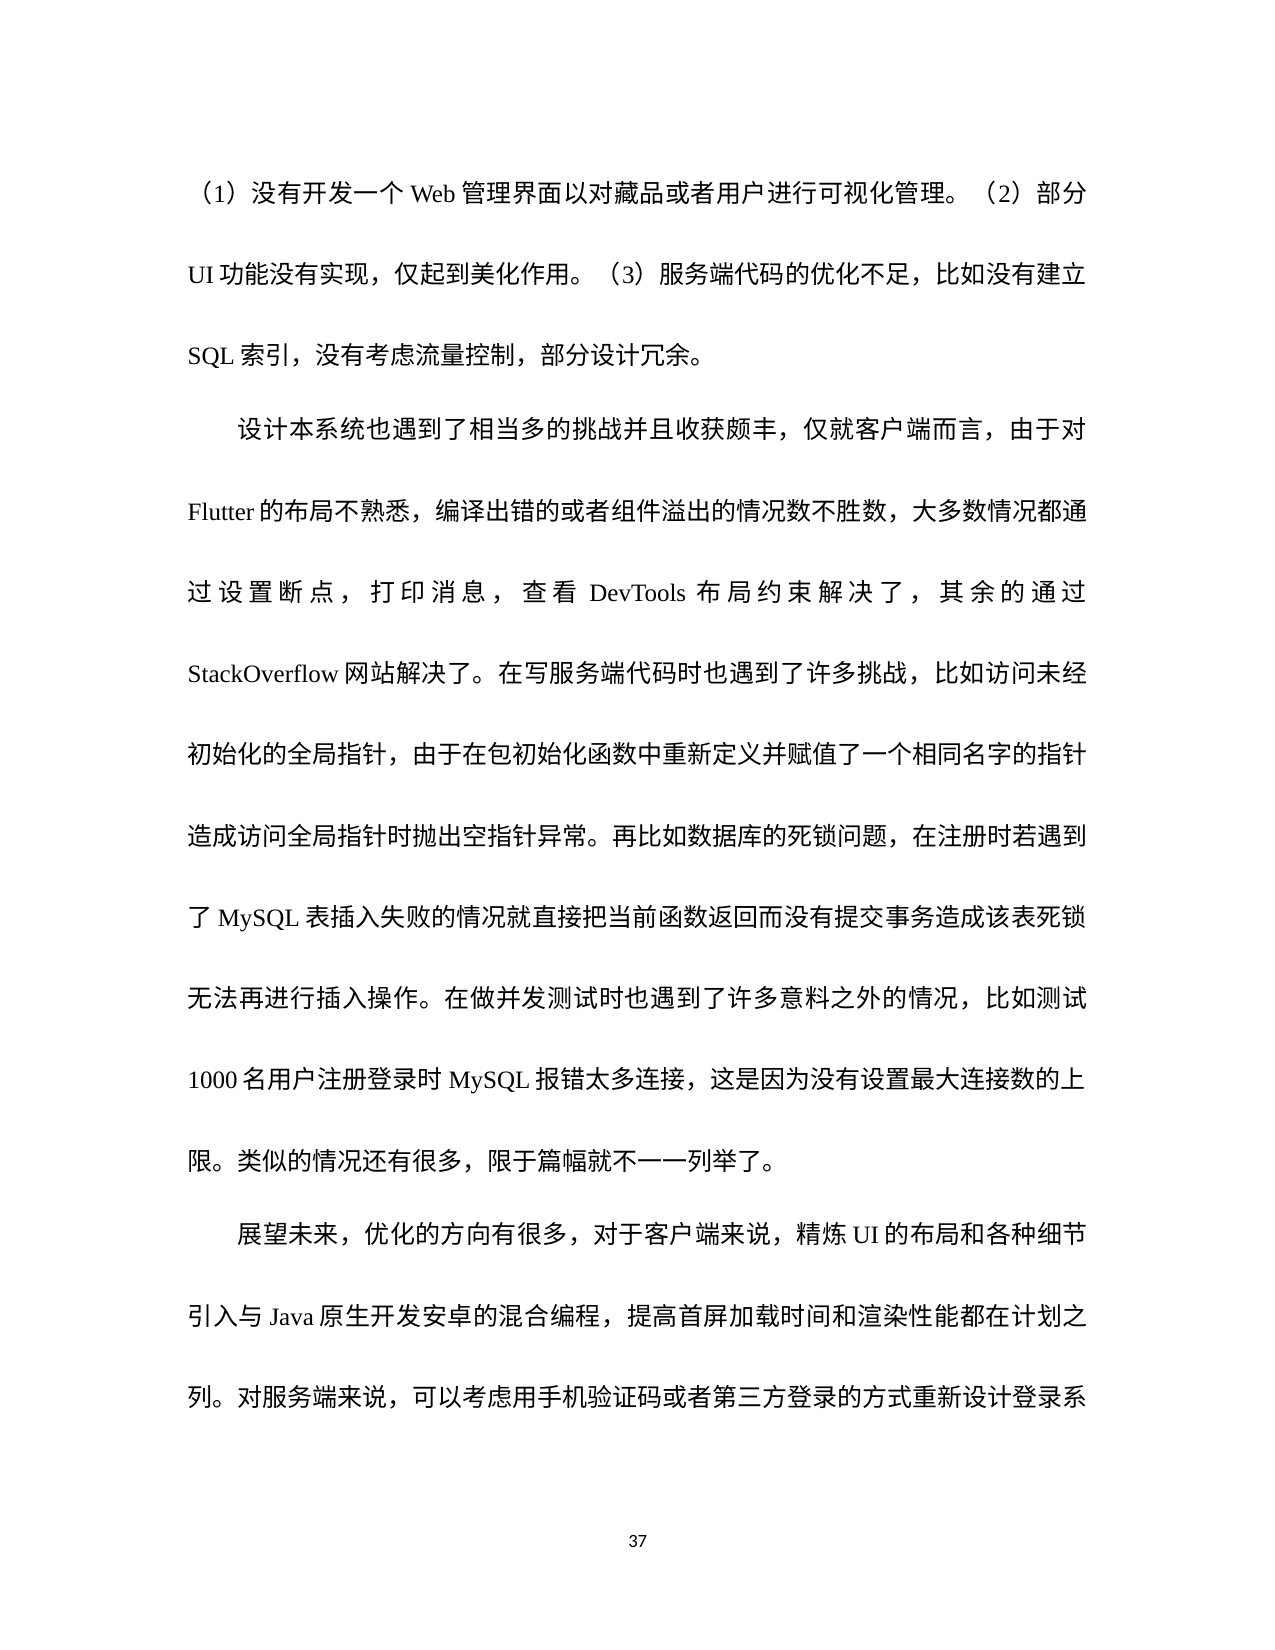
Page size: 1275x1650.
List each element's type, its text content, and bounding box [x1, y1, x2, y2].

text 设计本系统也遇到了相当多的挑战并且收获颇丰，仅就客户端而言，由于对Flutter的布局不熟悉，编译出错的或者组件溢出的情况数不胜数，大多数情况都通过设置断点，打印消息，查看DevTools布局约束解决了，其余的通过StackOverflow网站解决了。在写服务端代码时也遇到了许多挑战，比如访问未经初始化的全局指针，由于在包初始化函数中重新定义并赋值了一个相同名字的指针造成访问全局指针时抛出空指针异常。再比如数据库的死锁问题，在注册时若遇到了MySQL表插入失败的情况就直接把当前函数返回而没有提交事务造成该表死锁无法再进行插入操作。在做并发测试时也遇到了许多意料之外的情况，比如测试1000名用户注册登录时MySQL报错太多连接，这是因为没有设置最大连接数的上限。类似的情况还有很多，限于篇幅就不一一列举了。 [187, 395, 1087, 1192]
